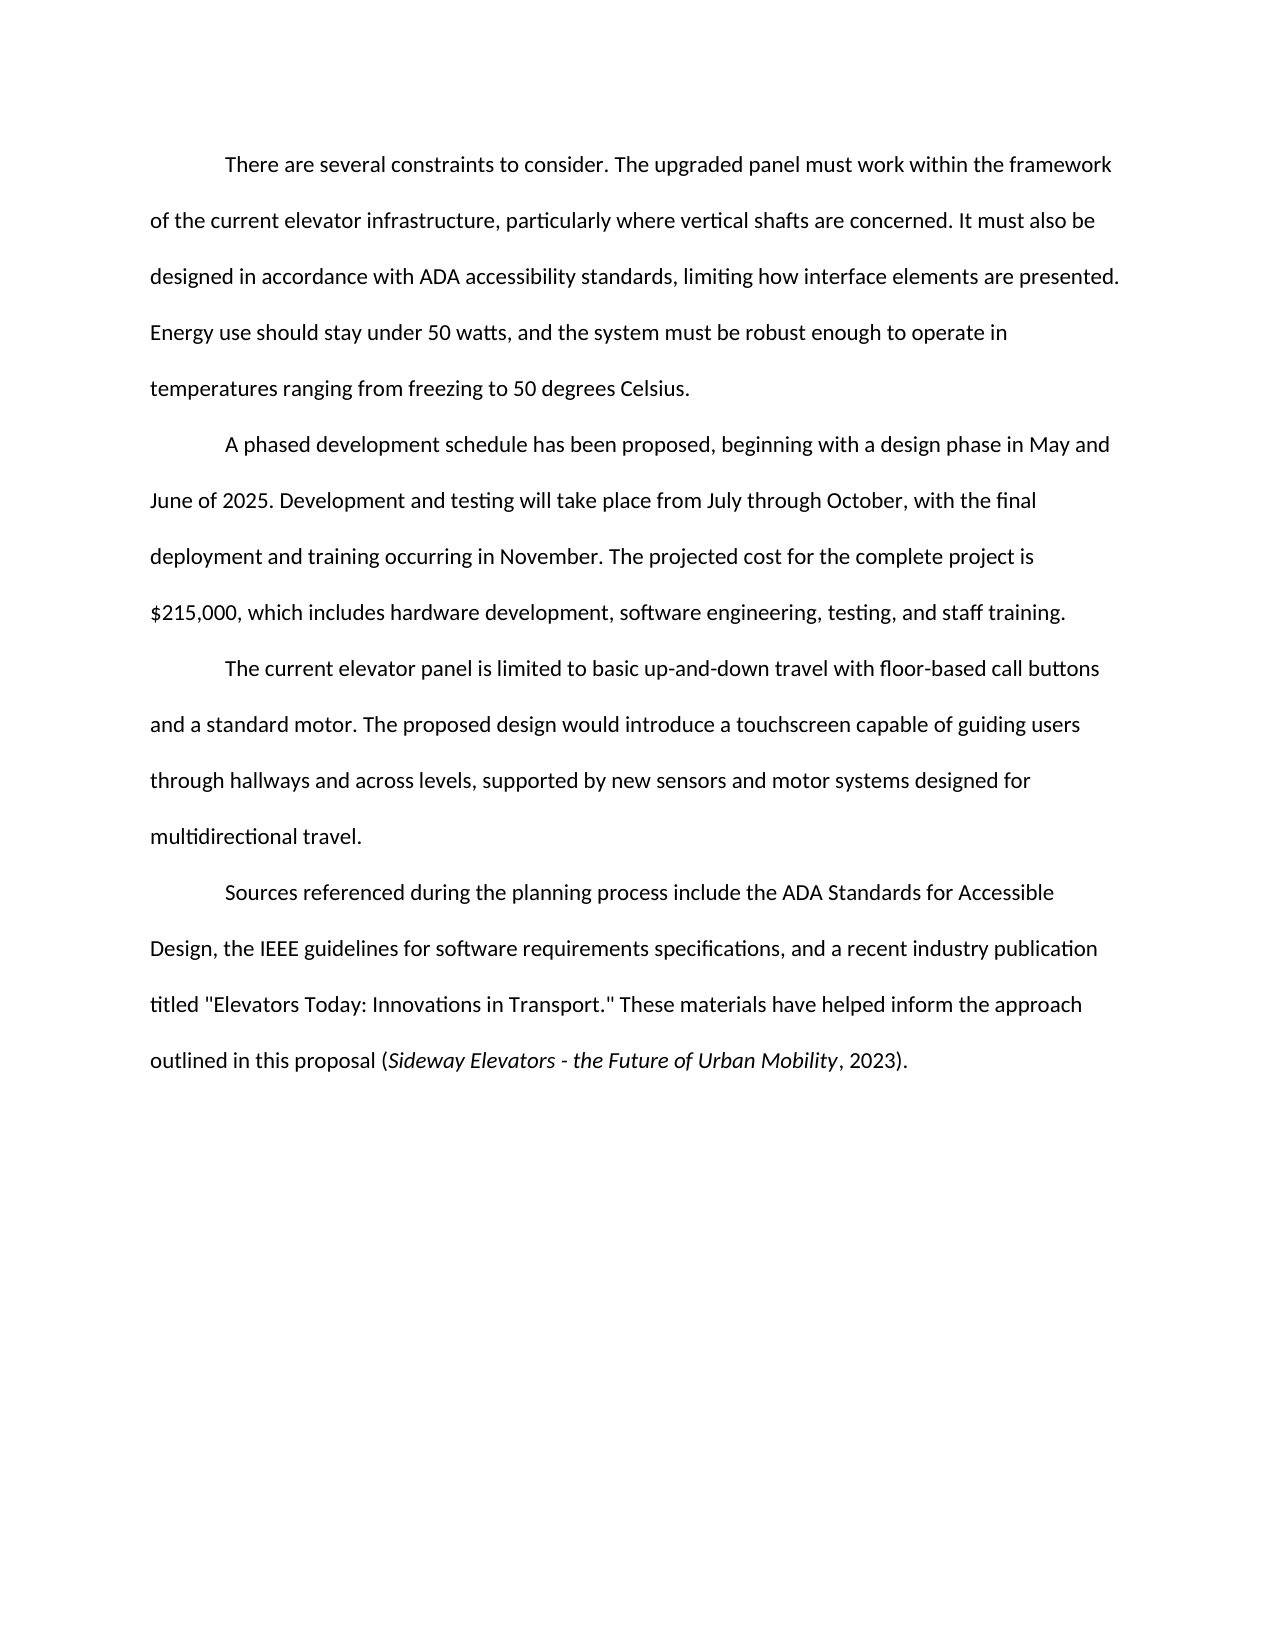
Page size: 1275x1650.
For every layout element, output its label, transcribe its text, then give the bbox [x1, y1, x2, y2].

text Sources referenced during the planning process include the ADA Standards for Accessible Design, the IEEE guidelines for software requirements specifications, and a recent industry publication titled "Elevators Today: Innovations in Transport." These materials have helped inform the approach outlined in this proposal (Sideway Elevators - the Future of Urban Mobility, 2023). [150, 878, 1125, 1075]
text A phased development schedule has been proposed, beginning with a design phase in May and June of 2025. Development and testing will take place from July through October, with the final deployment and training occurring in November. The projected cost for the complete project is $215,000, which includes hardware development, software engineering, testing, and staff training. [150, 430, 1125, 626]
text The current elevator panel is limited to basic up-and-down travel with floor-based call buttons and a standard motor. The proposed design would introduce a touchscreen capable of guiding users through hallways and across levels, supported by new sensors and motor systems designed for multidirectional travel. [150, 654, 1125, 851]
text There are several constraints to consider. The upgraded panel must work within the framework of the current elevator infrastructure, particularly where vertical shafts are concerned. It must also be designed in accordance with ADA accessibility standards, limiting how interface elements are presented. Energy use should stay under 50 watts, and the system must be robust enough to operate in temperatures ranging from freezing to 50 degrees Celsius. [150, 150, 1125, 402]
